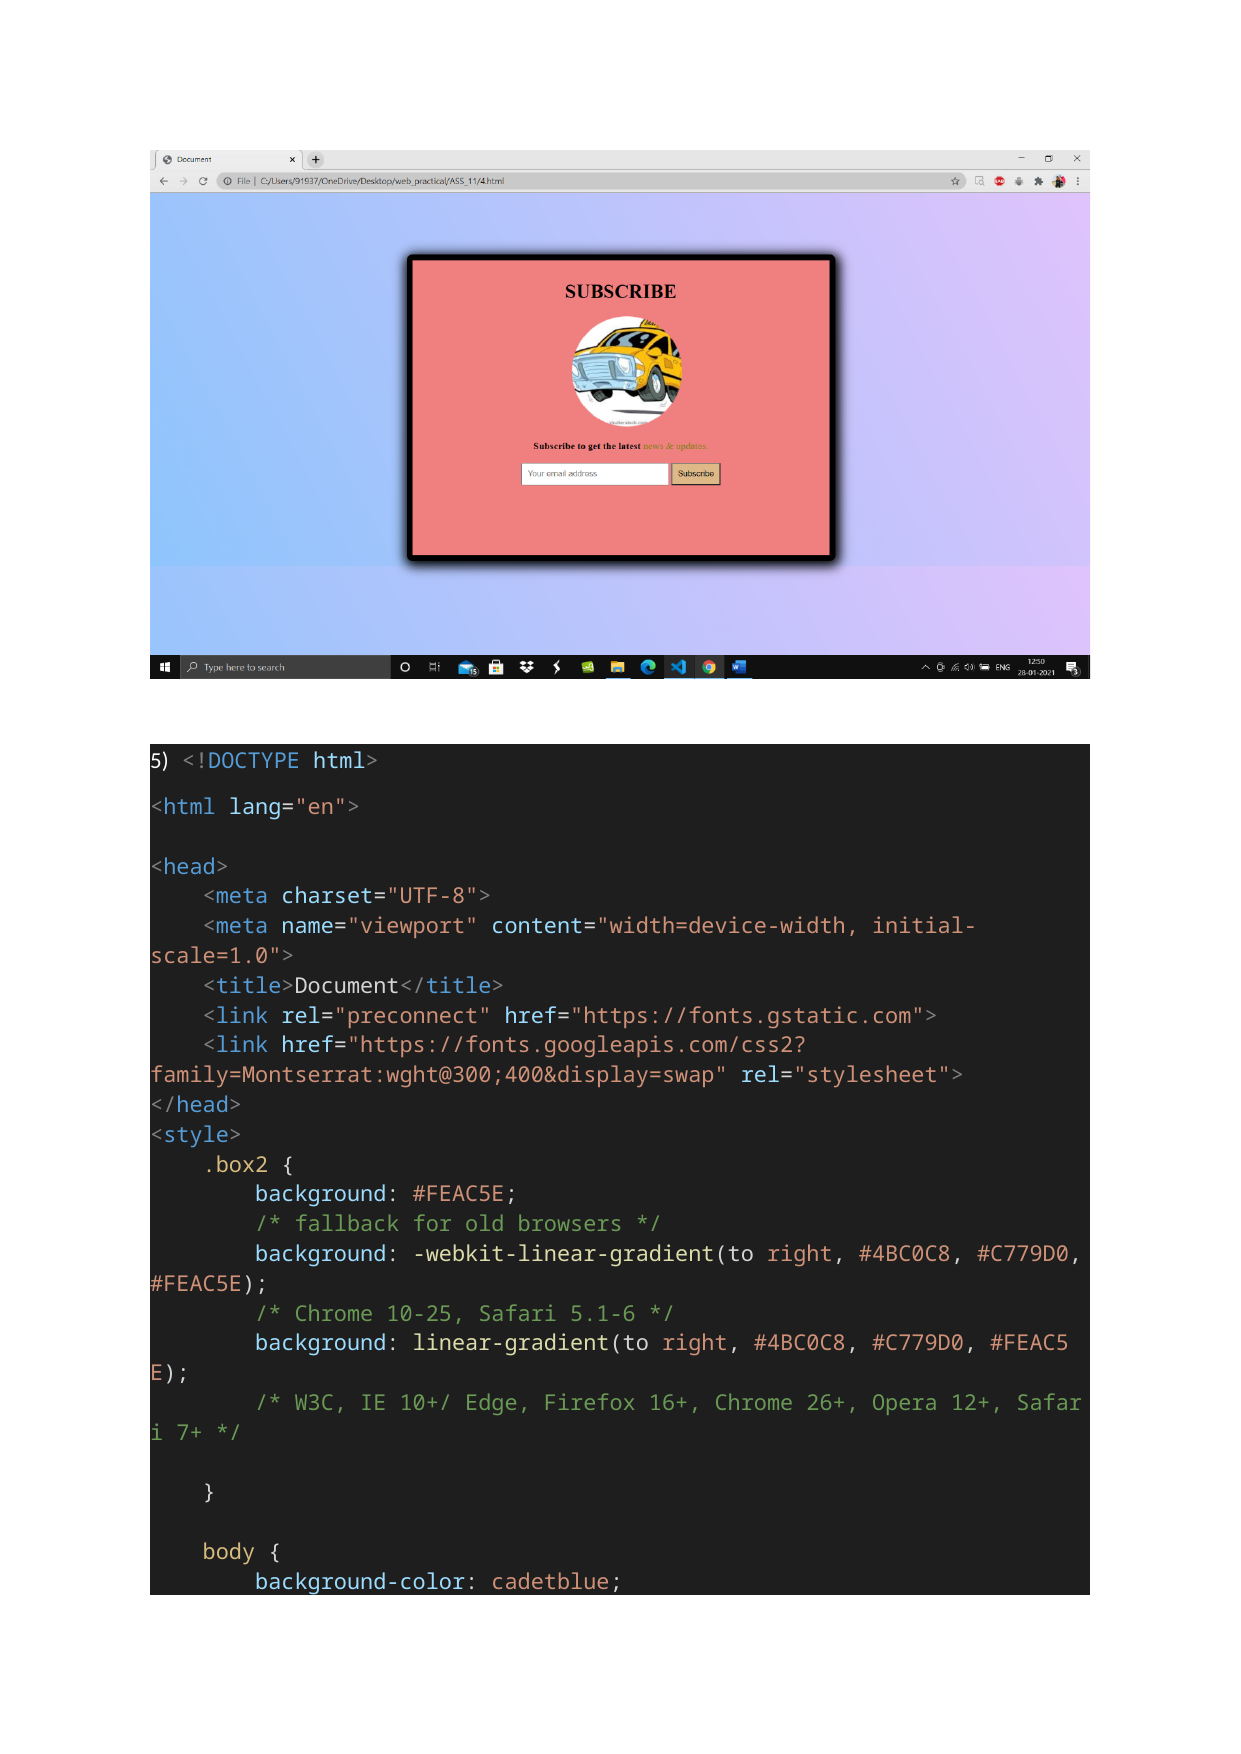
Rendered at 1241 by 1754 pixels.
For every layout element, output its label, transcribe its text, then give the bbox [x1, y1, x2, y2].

text <html lang="en"> [150, 791, 1090, 821]
text /* W3C, IE 10+/ Edge, Firefox 16+, Chrome 26+, Opera 12+, Safari 7+ */ [150, 1387, 1090, 1446]
text <link rel="preconnect" href="https://fonts.gstatic.com"> [150, 999, 1090, 1029]
text <style> [150, 1119, 1090, 1148]
text <link href="https://fonts.googleapis.com/css2?family=Montserrat:wght@300;400&display=swap" rel="stylesheet"> [150, 1029, 1090, 1089]
text /* fallback for old browsers */ [150, 1208, 1090, 1238]
text } [150, 1476, 1090, 1506]
text /* Chrome 10-25, Safari 5.1-6 */ [150, 1297, 1090, 1327]
text background-color: cadetblue; [150, 1566, 1090, 1595]
text body { [150, 1536, 1090, 1566]
text background: -webkit-linear-gradient(to right, #4BC0C8, #C779D0, #FEAC5E); [150, 1238, 1090, 1297]
text </head> [150, 1089, 1090, 1119]
text background: linear-gradient(to right, #4BC0C8, #C779D0, #FEAC5E); [150, 1327, 1090, 1387]
text <title>Document</title> [150, 970, 1090, 999]
text background: #FEAC5E; [150, 1178, 1090, 1208]
text 5) <!DOCTYPE html> [150, 744, 1090, 774]
text .box2 { [150, 1148, 1090, 1178]
text <head> [150, 851, 1090, 880]
text <meta charset="UTF-8"> [150, 880, 1090, 910]
text <meta name="viewport" content="width=device-width, initial-scale=1.0"> [150, 910, 1090, 970]
picture [150, 150, 1091, 679]
